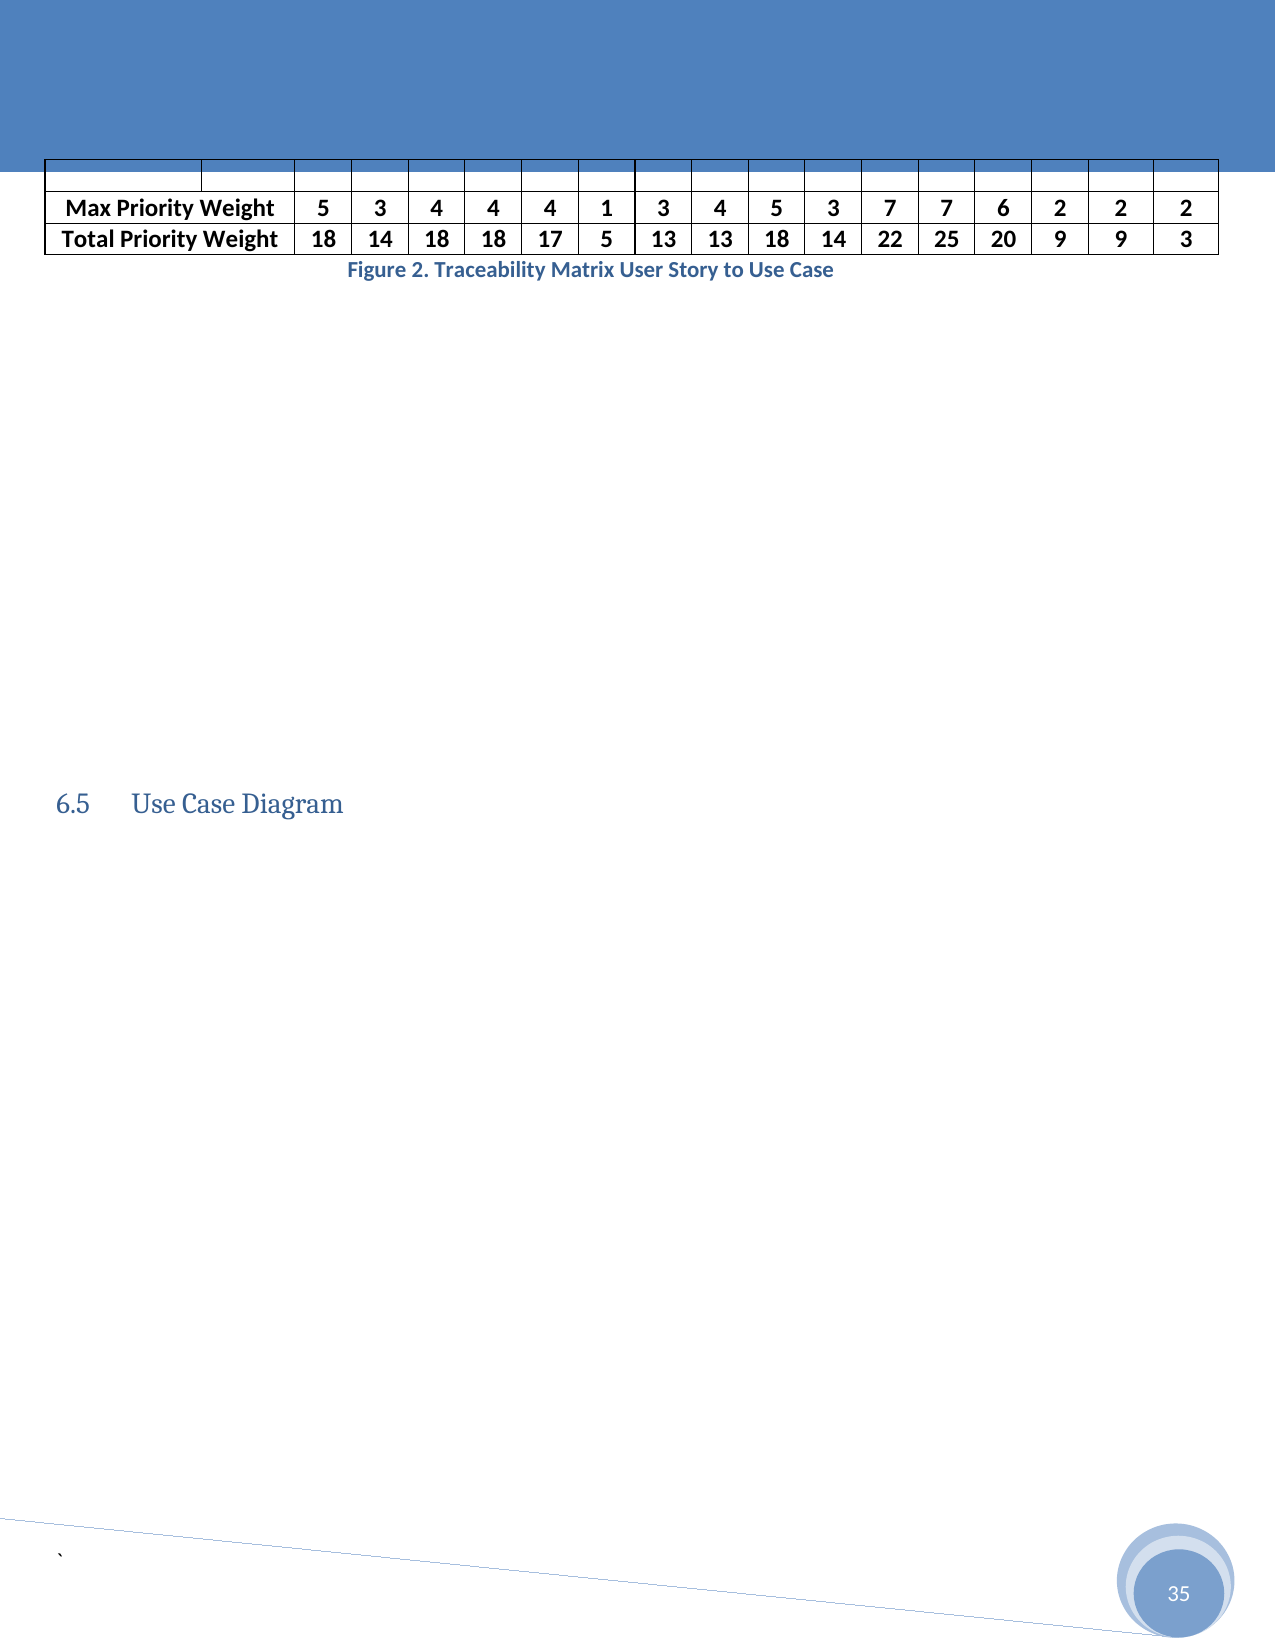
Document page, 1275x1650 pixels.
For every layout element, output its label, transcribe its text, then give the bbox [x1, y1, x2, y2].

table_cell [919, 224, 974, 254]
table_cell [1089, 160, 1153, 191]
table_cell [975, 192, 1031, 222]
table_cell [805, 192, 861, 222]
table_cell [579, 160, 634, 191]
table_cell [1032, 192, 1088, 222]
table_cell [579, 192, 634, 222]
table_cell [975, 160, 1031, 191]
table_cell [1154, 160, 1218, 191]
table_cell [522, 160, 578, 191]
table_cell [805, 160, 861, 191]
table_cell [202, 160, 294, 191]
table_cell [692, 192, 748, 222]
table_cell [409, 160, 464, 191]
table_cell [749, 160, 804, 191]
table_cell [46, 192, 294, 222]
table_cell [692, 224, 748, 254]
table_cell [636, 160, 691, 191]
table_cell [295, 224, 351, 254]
text Figure 2. Traceability Matrix User Story to Use Case [56, 255, 1125, 283]
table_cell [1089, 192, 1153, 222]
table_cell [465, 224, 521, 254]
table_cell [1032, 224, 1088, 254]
subtitle Use Case Diagram [56, 787, 1125, 821]
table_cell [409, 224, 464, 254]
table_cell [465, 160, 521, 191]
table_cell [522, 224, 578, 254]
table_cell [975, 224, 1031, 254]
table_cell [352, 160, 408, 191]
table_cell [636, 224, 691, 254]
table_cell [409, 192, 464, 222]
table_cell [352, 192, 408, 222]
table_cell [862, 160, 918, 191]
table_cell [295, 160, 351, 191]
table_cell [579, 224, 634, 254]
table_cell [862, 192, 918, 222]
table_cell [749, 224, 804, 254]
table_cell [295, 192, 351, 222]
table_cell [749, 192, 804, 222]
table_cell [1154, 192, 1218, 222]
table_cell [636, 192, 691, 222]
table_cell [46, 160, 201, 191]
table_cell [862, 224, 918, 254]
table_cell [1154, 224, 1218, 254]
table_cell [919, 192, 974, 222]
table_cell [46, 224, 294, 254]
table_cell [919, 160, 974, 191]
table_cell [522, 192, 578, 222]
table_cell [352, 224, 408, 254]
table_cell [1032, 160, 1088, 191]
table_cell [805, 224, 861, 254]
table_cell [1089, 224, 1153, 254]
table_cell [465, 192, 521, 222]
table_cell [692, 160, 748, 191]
